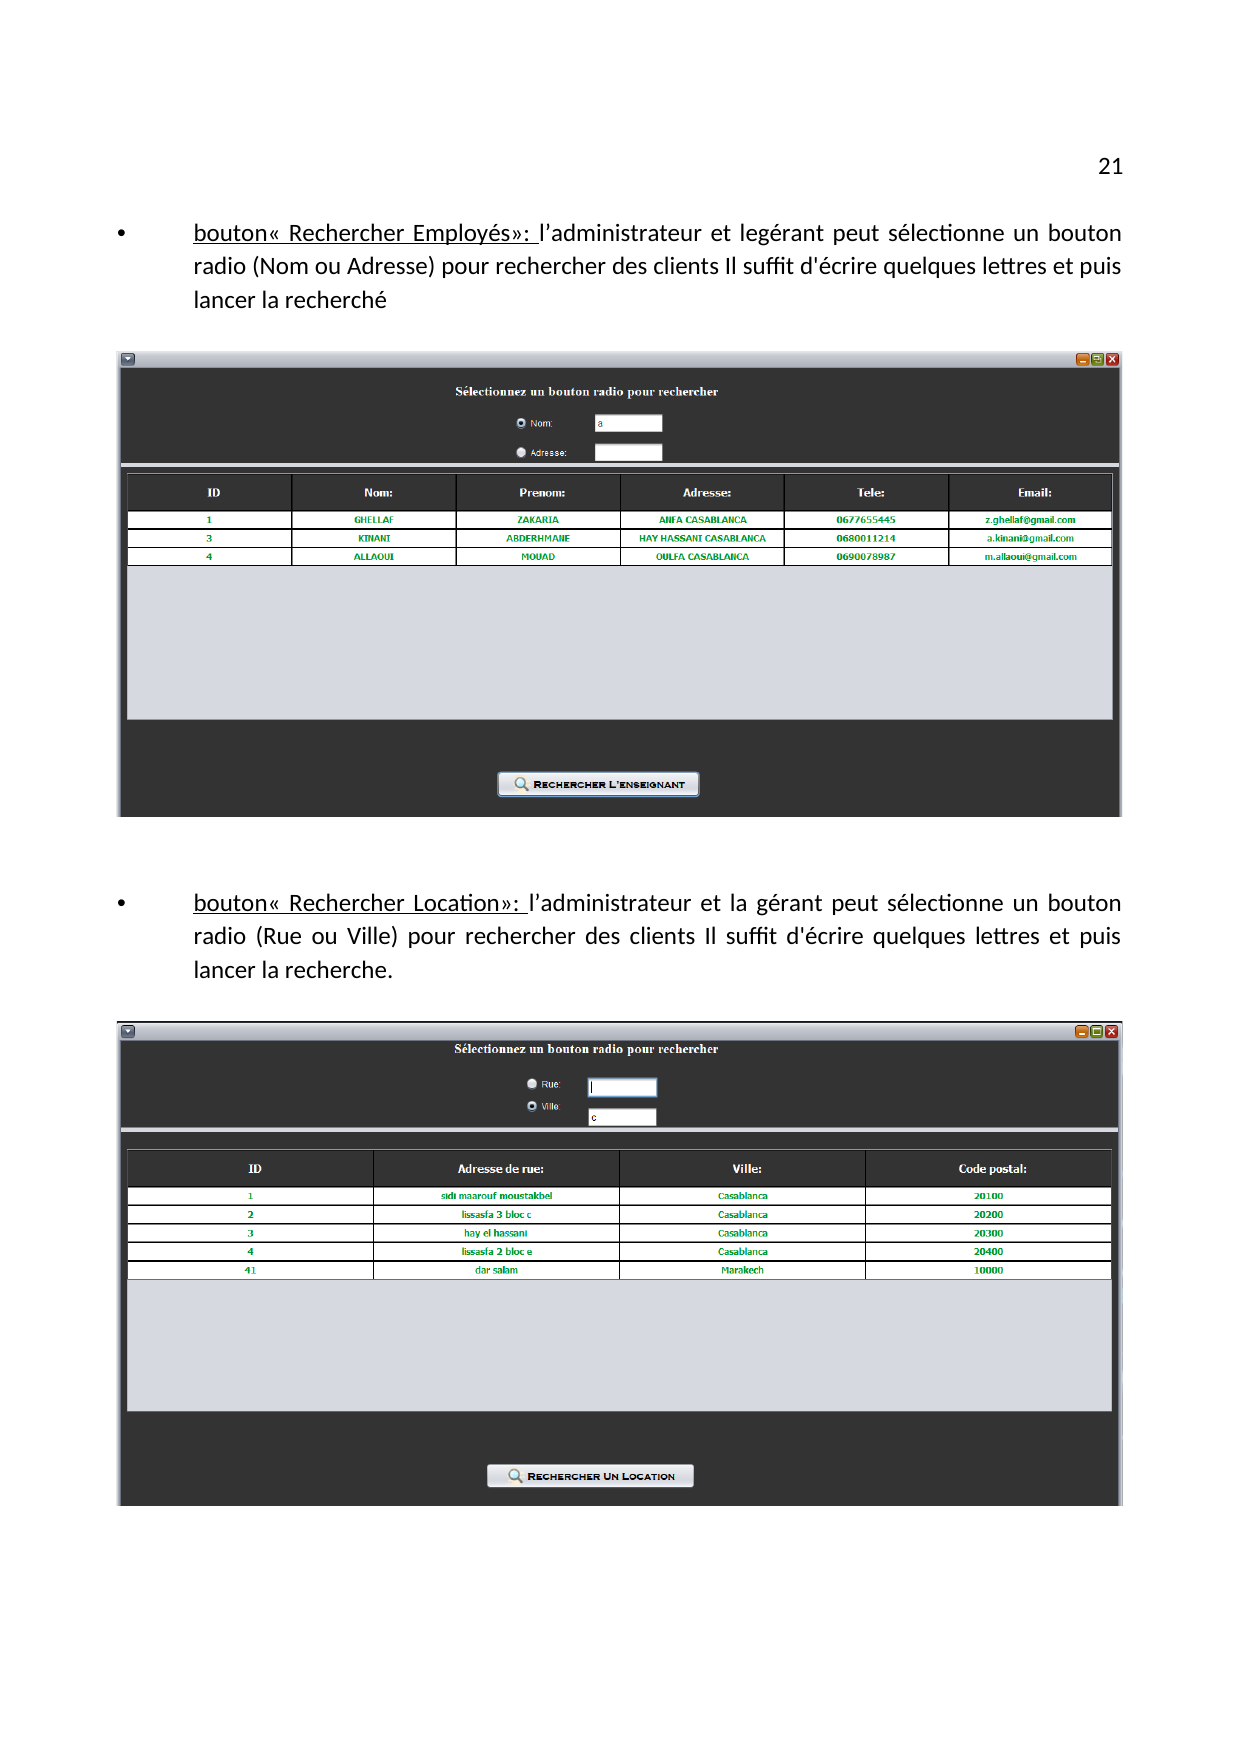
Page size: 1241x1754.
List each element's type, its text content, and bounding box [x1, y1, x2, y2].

list bouton« Rechercher Employés»: l’administrateur et legérant peut sélectionne un bouton radio (Nom ou Adresse) pour rechercher des clients Il suffit d'écrire quelques lettres et puis lancer la recherché [117, 217, 1123, 314]
picture [116, 1021, 1123, 1506]
picture [116, 351, 1123, 817]
list bouton« Rechercher Location»: l’administrateur et la gérant peut sélectionne un bouton radio (Rue ou Ville) pour rechercher des clients Il suffit d'écrire quelques lettres et puis lancer la recherche. [117, 887, 1123, 984]
